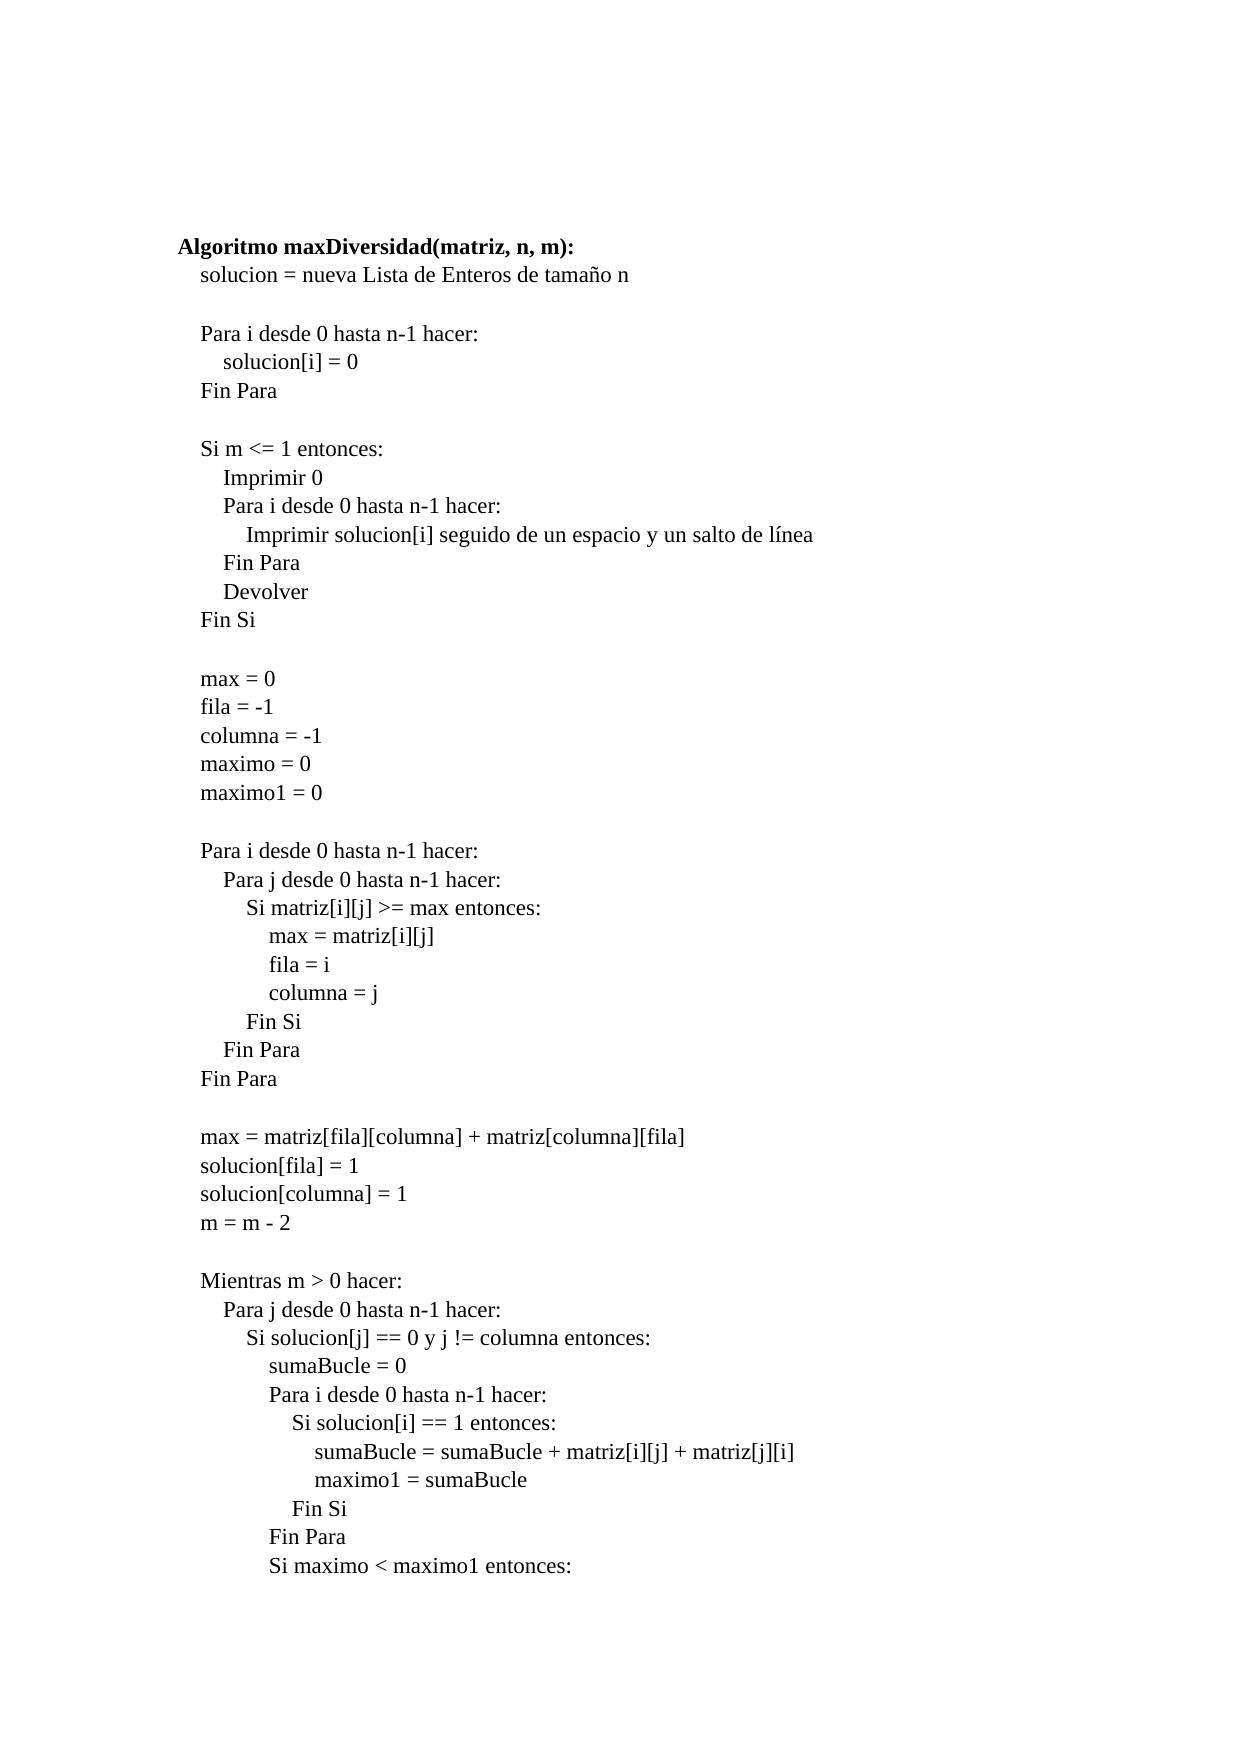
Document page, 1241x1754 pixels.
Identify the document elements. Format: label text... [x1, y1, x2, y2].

text fila = i [177, 951, 1063, 977]
text Si m <= 1 entonces: [177, 436, 1063, 462]
text columna = j [177, 979, 1063, 1006]
text Fin Si [177, 606, 1063, 632]
text Imprimir solucion[i] seguido de un espacio y un salto de línea [177, 521, 1063, 547]
text Para i desde 0 hasta n-1 hacer: [177, 320, 1063, 346]
text Para j desde 0 hasta n-1 hacer: [177, 1296, 1063, 1322]
text Fin Para [177, 377, 1063, 403]
text Para i desde 0 hasta n-1 hacer: [177, 837, 1063, 863]
text Para i desde 0 hasta n-1 hacer: [177, 492, 1063, 519]
text solucion[i] = 0 [177, 348, 1063, 375]
text max = matriz[fila][columna] + matriz[columna][fila] [177, 1123, 1063, 1150]
text Fin Para [177, 549, 1063, 576]
text Si solucion[i] == 1 entonces: [177, 1409, 1063, 1436]
text maximo1 = sumaBucle [177, 1466, 1063, 1493]
text solucion[fila] = 1 [177, 1152, 1063, 1178]
text Si solucion[j] == 0 y j != columna entonces: [177, 1324, 1063, 1351]
text columna = -1 [177, 722, 1063, 748]
text Devolver [177, 578, 1063, 604]
text m = m - 2 [177, 1209, 1063, 1235]
text Fin Si [177, 1495, 1063, 1521]
text solucion[columna] = 1 [177, 1180, 1063, 1207]
text maximo = 0 [177, 750, 1063, 776]
text maximo1 = 0 [177, 778, 1063, 805]
text max = matriz[i][j] [177, 922, 1063, 949]
text Fin Para [177, 1065, 1063, 1091]
text Si matriz[i][j] >= max entonces: [177, 894, 1063, 920]
text Fin Para [177, 1036, 1063, 1063]
text solucion = nueva Lista de Enteros de tamaño n [177, 261, 1063, 288]
text Algoritmo maxDiversidad(matriz, n, m): [177, 233, 1063, 259]
text Para j desde 0 hasta n-1 hacer: [177, 866, 1063, 892]
text max = 0 [177, 665, 1063, 691]
text sumaBucle = sumaBucle + matriz[i][j] + matriz[j][i] [177, 1438, 1063, 1464]
text sumaBucle = 0 [177, 1353, 1063, 1379]
text Para i desde 0 hasta n-1 hacer: [177, 1381, 1063, 1407]
text Fin Si [177, 1008, 1063, 1034]
text Si maximo < maximo1 entonces: [177, 1552, 1063, 1578]
text Mientras m > 0 hacer: [177, 1267, 1063, 1294]
text Imprimir 0 [177, 464, 1063, 490]
text Fin Para [177, 1523, 1063, 1549]
text fila = -1 [177, 693, 1063, 719]
